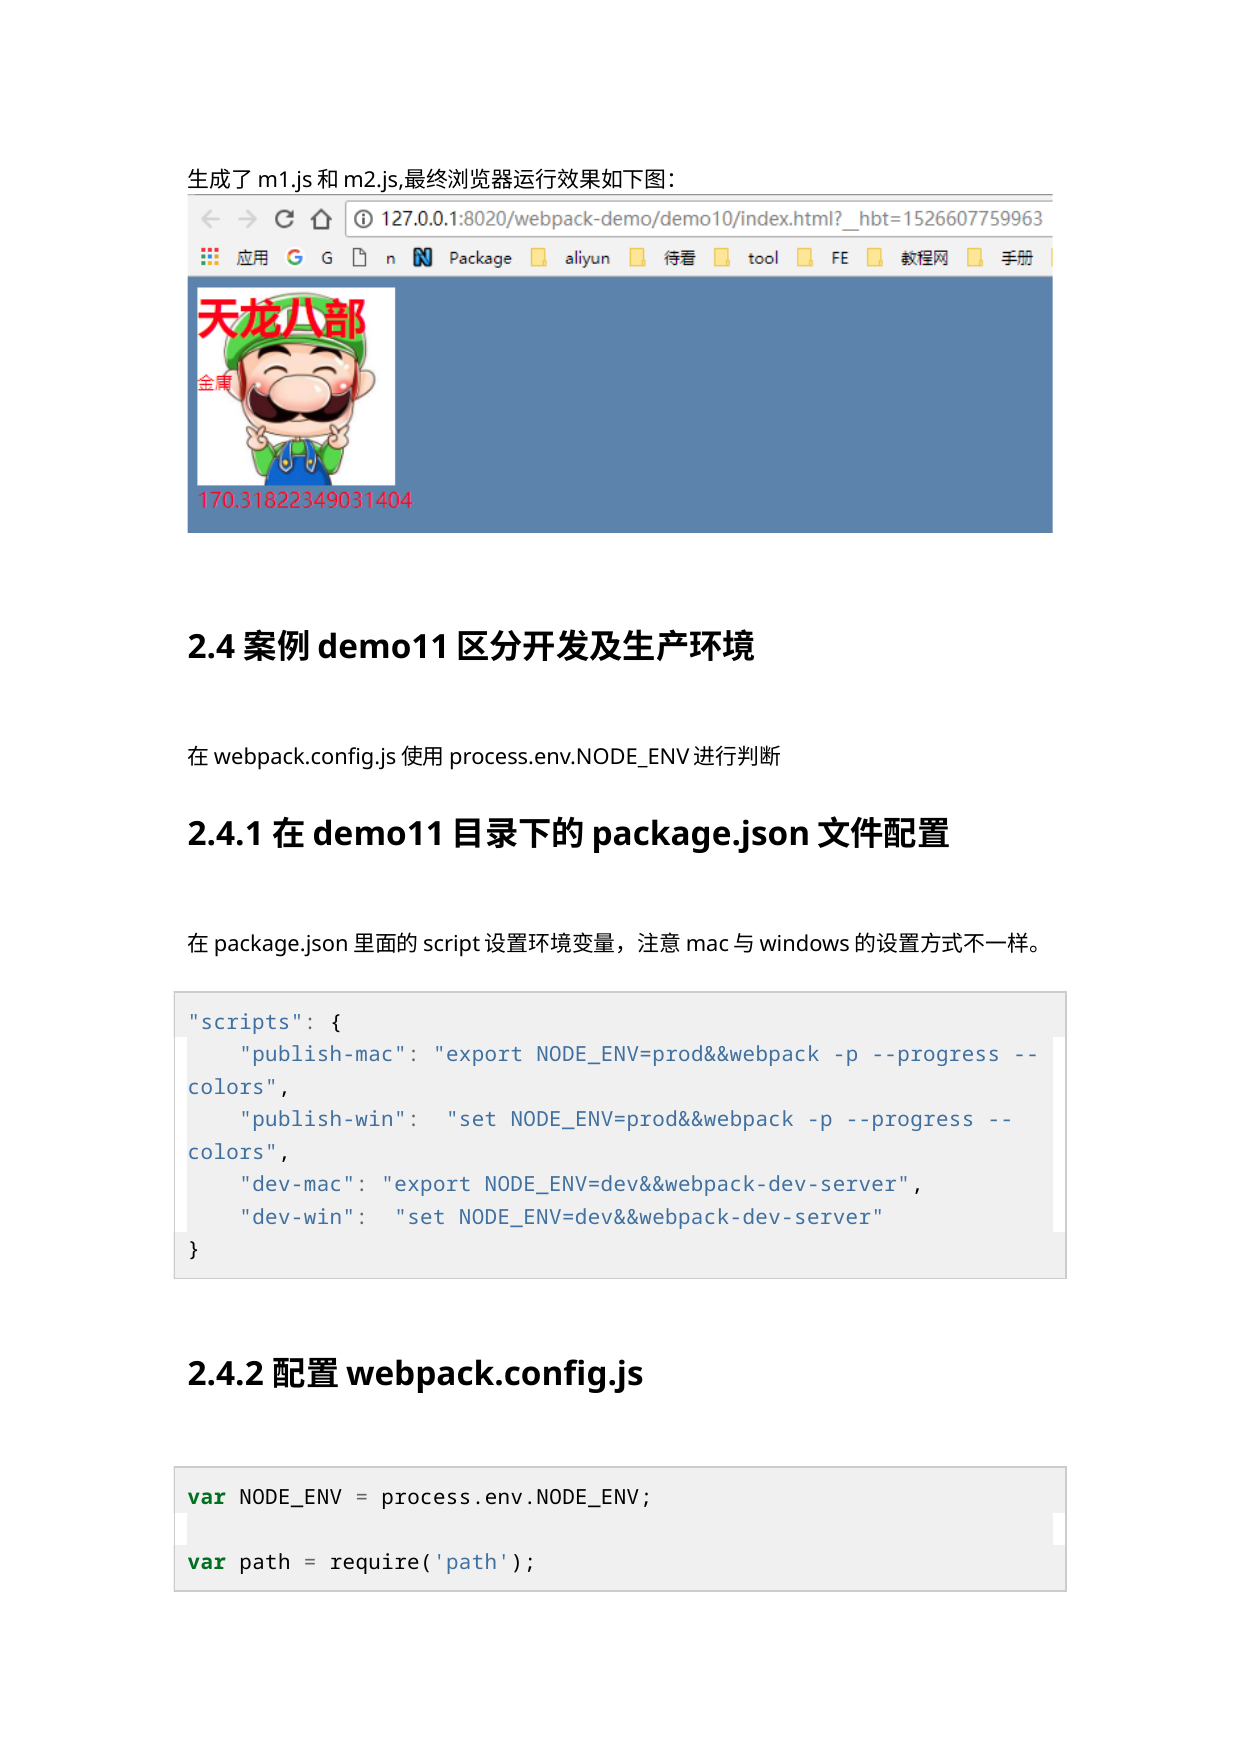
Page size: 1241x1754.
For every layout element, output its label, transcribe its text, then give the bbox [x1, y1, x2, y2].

text } [175, 1218, 1065, 1278]
subtitle 2.4.2 配置webpack.config.js [187, 1339, 1053, 1404]
text var path = require('path'); [175, 1531, 1065, 1590]
text "scripts": { [175, 993, 1065, 1037]
picture [187, 194, 1053, 533]
text 在package.json里面的script设置环境变量，注意mac与windows的设置方式不一样。 [187, 926, 1053, 958]
subtitle 2.4 案例demo11区分开发及生产环境 [187, 612, 1053, 677]
subtitle 2.4.1 在demo11目录下的package.json文件配置 [187, 798, 1053, 863]
text "dev-mac": "export NODE_ENV=dev&&webpack-dev-server", [187, 1167, 1053, 1200]
text var NODE_ENV = process.env.NODE_ENV; [175, 1468, 1065, 1513]
text "publish-mac": "export NODE_ENV=prod&&webpack -p --progress --colors", [187, 1037, 1053, 1102]
text "publish-win": "set NODE_ENV=prod&&webpack -p --progress --colors", [187, 1102, 1053, 1167]
text "dev-win": "set NODE_ENV=dev&&webpack-dev-server" [187, 1200, 1053, 1218]
text 生成了m1.js和m2.js,最终浏览器运行效果如下图： [187, 162, 1053, 194]
text 在webpack.config.js使用process.env.NODE_ENV进行判断 [187, 739, 1053, 771]
